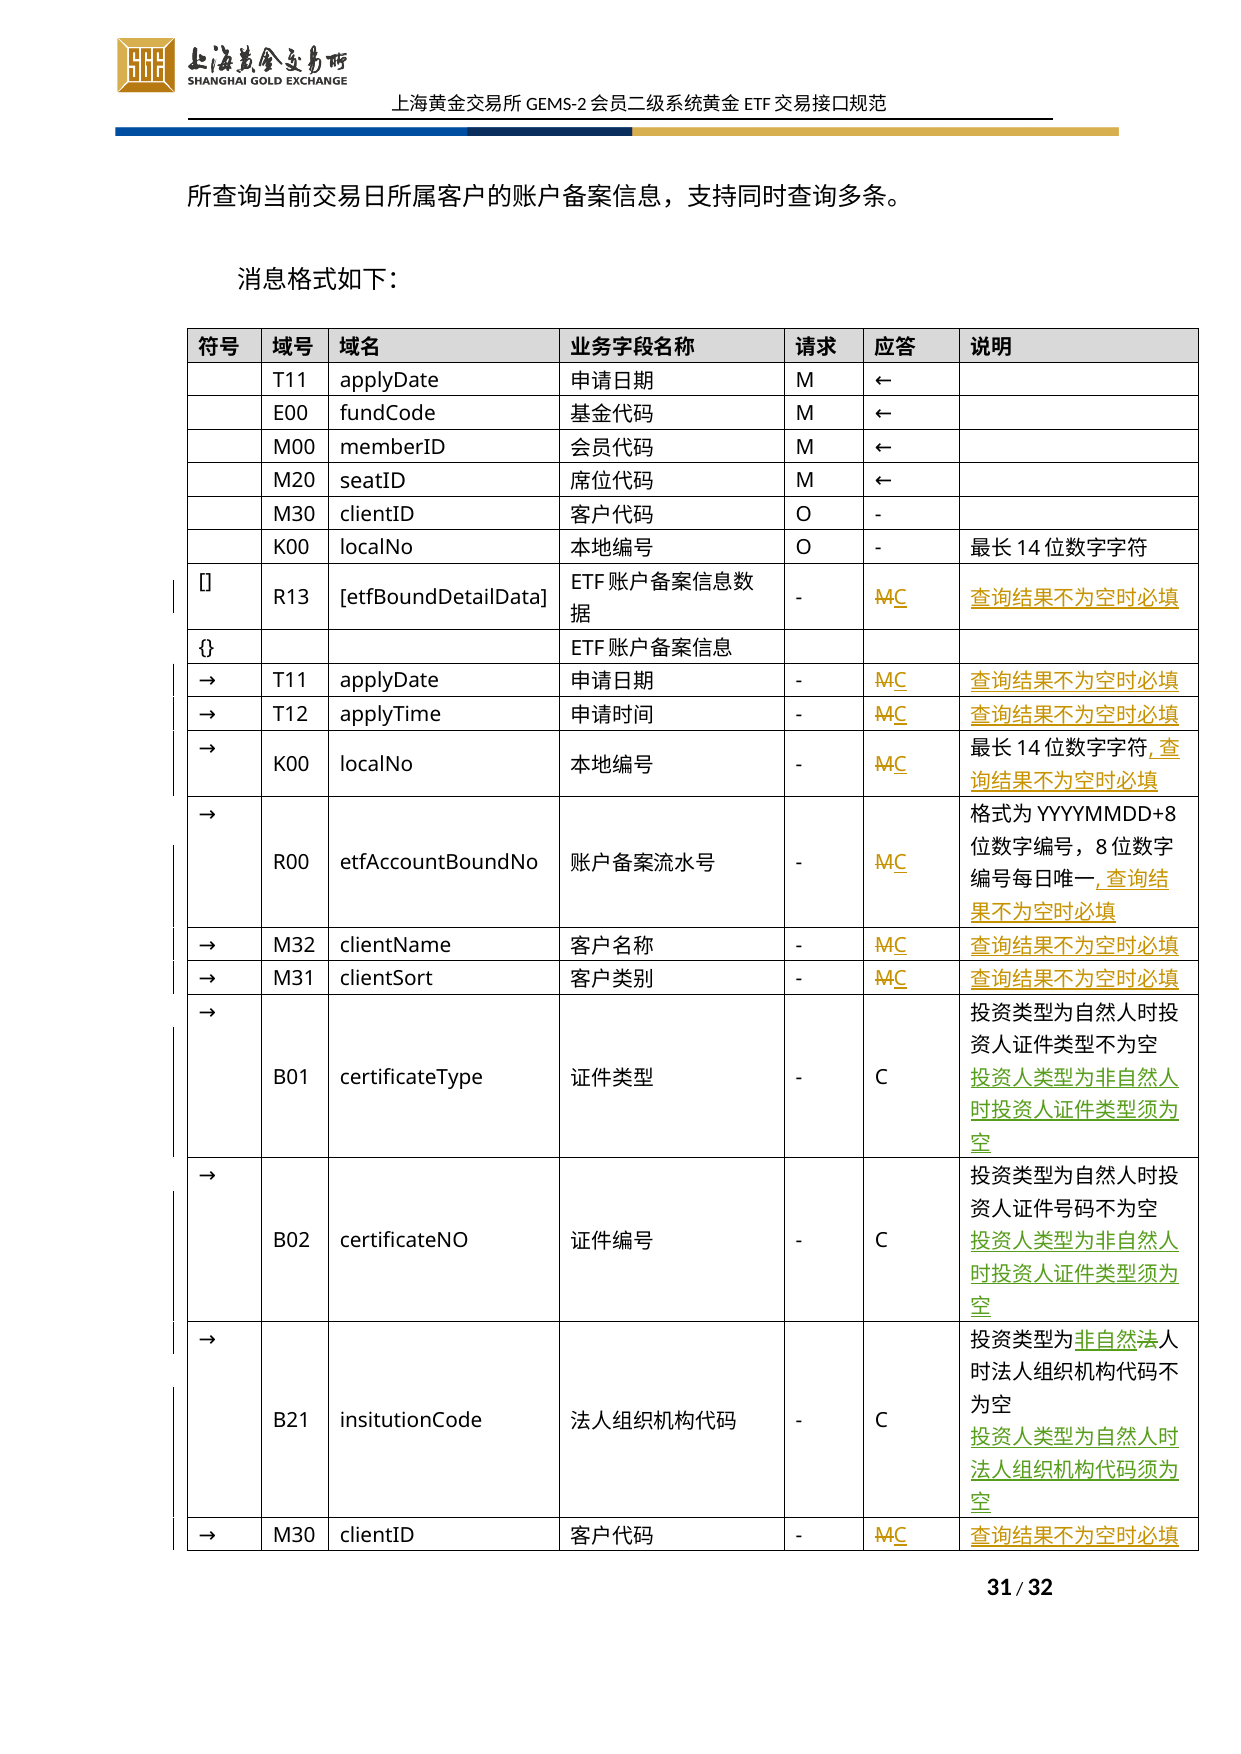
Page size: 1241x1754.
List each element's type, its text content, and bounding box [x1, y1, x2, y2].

table_cell insitutionCode [329, 1322, 559, 1517]
table_cell 客户代码 [560, 497, 784, 529]
table_cell [864, 1518, 959, 1550]
table_cell O [785, 530, 863, 563]
table_cell localNo [329, 731, 559, 796]
table_cell - [785, 697, 863, 729]
table_cell clientID [329, 1518, 559, 1550]
table_cell [188, 430, 261, 462]
table_cell [785, 630, 863, 662]
table_cell 申请时间 [560, 697, 784, 729]
table_cell 证件类型 [560, 995, 784, 1157]
table_cell 本地编号 [560, 530, 784, 563]
table_cell ETF账户备案信息 [560, 630, 784, 662]
table_cell - [785, 664, 863, 696]
table_cell - [864, 497, 959, 529]
table_cell - [785, 564, 863, 629]
table_cell [864, 564, 959, 629]
table_cell [960, 697, 1198, 729]
table_cell [] [188, 564, 261, 629]
table_cell fundCode [329, 396, 559, 429]
table_cell → [188, 664, 261, 696]
table_cell 会员代码 [560, 430, 784, 462]
table_cell [864, 697, 959, 729]
table_cell M31 [262, 961, 328, 994]
table_cell applyDate [329, 363, 559, 395]
table_cell T12 [262, 697, 328, 729]
table_cell M32 [262, 928, 328, 960]
table_cell - [785, 1518, 863, 1550]
table_cell M [785, 396, 863, 429]
table_cell [864, 797, 959, 927]
table_cell 本地编号 [560, 731, 784, 796]
table_cell 格式为YYYYMMDD+8位数字编号，8位数字编号每日唯一 [960, 797, 1198, 927]
table_cell [etfBoundDetailData] [329, 564, 559, 629]
table_cell [864, 630, 959, 662]
table_header 域号 [262, 329, 328, 362]
table_cell B02 [262, 1158, 328, 1321]
table_cell [262, 630, 328, 662]
table_cell [960, 363, 1198, 395]
table_cell certificateNO [329, 1158, 559, 1321]
table_cell clientSort [329, 961, 559, 994]
table_cell M00 [262, 430, 328, 462]
table_cell C [864, 1322, 959, 1517]
table_cell - [785, 797, 863, 927]
table_cell M [785, 463, 863, 496]
table_cell C [864, 1158, 959, 1321]
table_cell [960, 430, 1198, 462]
table_cell M [785, 363, 863, 395]
table_cell → [188, 697, 261, 729]
table_cell [960, 396, 1198, 429]
table_cell ← [864, 430, 959, 462]
table_cell {} [188, 630, 261, 662]
table_cell - [785, 731, 863, 796]
picture [115, 38, 1119, 136]
table_cell [960, 630, 1198, 662]
table_cell R13 [262, 564, 328, 629]
table_cell → [188, 928, 261, 960]
table_cell - [785, 928, 863, 960]
table_cell C [864, 995, 959, 1157]
table_cell clientID [329, 497, 559, 529]
table_cell [960, 928, 1198, 960]
table_cell seatID [329, 463, 559, 496]
table_cell 最长14位数字字符 [960, 530, 1198, 563]
table_cell [188, 363, 261, 395]
table_cell ← [864, 363, 959, 395]
table_cell [864, 664, 959, 696]
table_cell clientName [329, 928, 559, 960]
table_cell K00 [262, 731, 328, 796]
table_cell 最长14位数字字符 [960, 731, 1198, 796]
table_cell → [188, 797, 261, 927]
table_cell → [188, 1322, 261, 1517]
table_cell 客户名称 [560, 928, 784, 960]
table_cell → [188, 961, 261, 994]
table_header 域名 [329, 329, 559, 362]
table_cell O [785, 497, 863, 529]
table_cell 客户类别 [560, 961, 784, 994]
table_header 业务字段名称 [560, 329, 784, 362]
table_cell T11 [262, 363, 328, 395]
table_cell ← [864, 396, 959, 429]
table_cell M30 [262, 497, 328, 529]
table_cell ← [864, 463, 959, 496]
table_cell ETF账户备案信息数据 [560, 564, 784, 629]
table_cell [864, 928, 959, 960]
table_cell M [785, 430, 863, 462]
text 消息格式如下： [187, 245, 1053, 310]
table_cell [329, 630, 559, 662]
table_cell etfAccountBoundNo [329, 797, 559, 927]
table_cell B21 [262, 1322, 328, 1517]
table_header 请求 [785, 329, 863, 362]
table_cell 客户代码 [560, 1518, 784, 1550]
table_cell 投资类型为自然人时投资人证件号码不为空 [960, 1158, 1198, 1321]
table_cell [188, 497, 261, 529]
table_cell → [188, 731, 261, 796]
table_cell 投资类型为自然人时投资人证件类型不为空 [960, 995, 1198, 1157]
table_cell → [188, 1158, 261, 1321]
table_cell [864, 731, 959, 796]
table_cell memberID [329, 430, 559, 462]
table_cell [960, 961, 1198, 994]
table_cell [960, 564, 1198, 629]
table_cell 申请日期 [560, 363, 784, 395]
table_cell R00 [262, 797, 328, 927]
table_header 说明 [960, 329, 1198, 362]
table_cell certificateType [329, 995, 559, 1157]
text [187, 162, 1053, 227]
table_cell [864, 961, 959, 994]
table_cell applyTime [329, 697, 559, 729]
table_cell - [864, 530, 959, 563]
table_cell applyDate [329, 664, 559, 696]
table_cell - [785, 995, 863, 1157]
table_cell M30 [262, 1518, 328, 1550]
table_cell 基金代码 [560, 396, 784, 429]
table_cell [188, 396, 261, 429]
table_cell [960, 463, 1198, 496]
table_cell T11 [262, 664, 328, 696]
table_cell 席位代码 [560, 463, 784, 496]
table_cell - [785, 1158, 863, 1321]
table_cell 法人组织机构代码 [560, 1322, 784, 1517]
table_cell 账户备案流水号 [560, 797, 784, 927]
table_cell [960, 497, 1198, 529]
table_cell K00 [262, 530, 328, 563]
table_cell - [785, 1322, 863, 1517]
table_cell → [188, 995, 261, 1157]
table_cell E00 [262, 396, 328, 429]
table_header 符号 [188, 329, 261, 362]
table_cell [960, 1518, 1198, 1550]
table_cell M20 [262, 463, 328, 496]
table_cell 证件编号 [560, 1158, 784, 1321]
table_cell [188, 530, 261, 563]
table_cell localNo [329, 530, 559, 563]
table_header 应答 [864, 329, 959, 362]
table_cell B01 [262, 995, 328, 1157]
table_cell 申请日期 [560, 664, 784, 696]
table_cell [960, 664, 1198, 696]
table_cell [188, 463, 261, 496]
table_cell 投资类型为人时法人组织机构代码不为空 [960, 1322, 1198, 1517]
table_cell → [188, 1518, 261, 1550]
table_cell - [785, 961, 863, 994]
